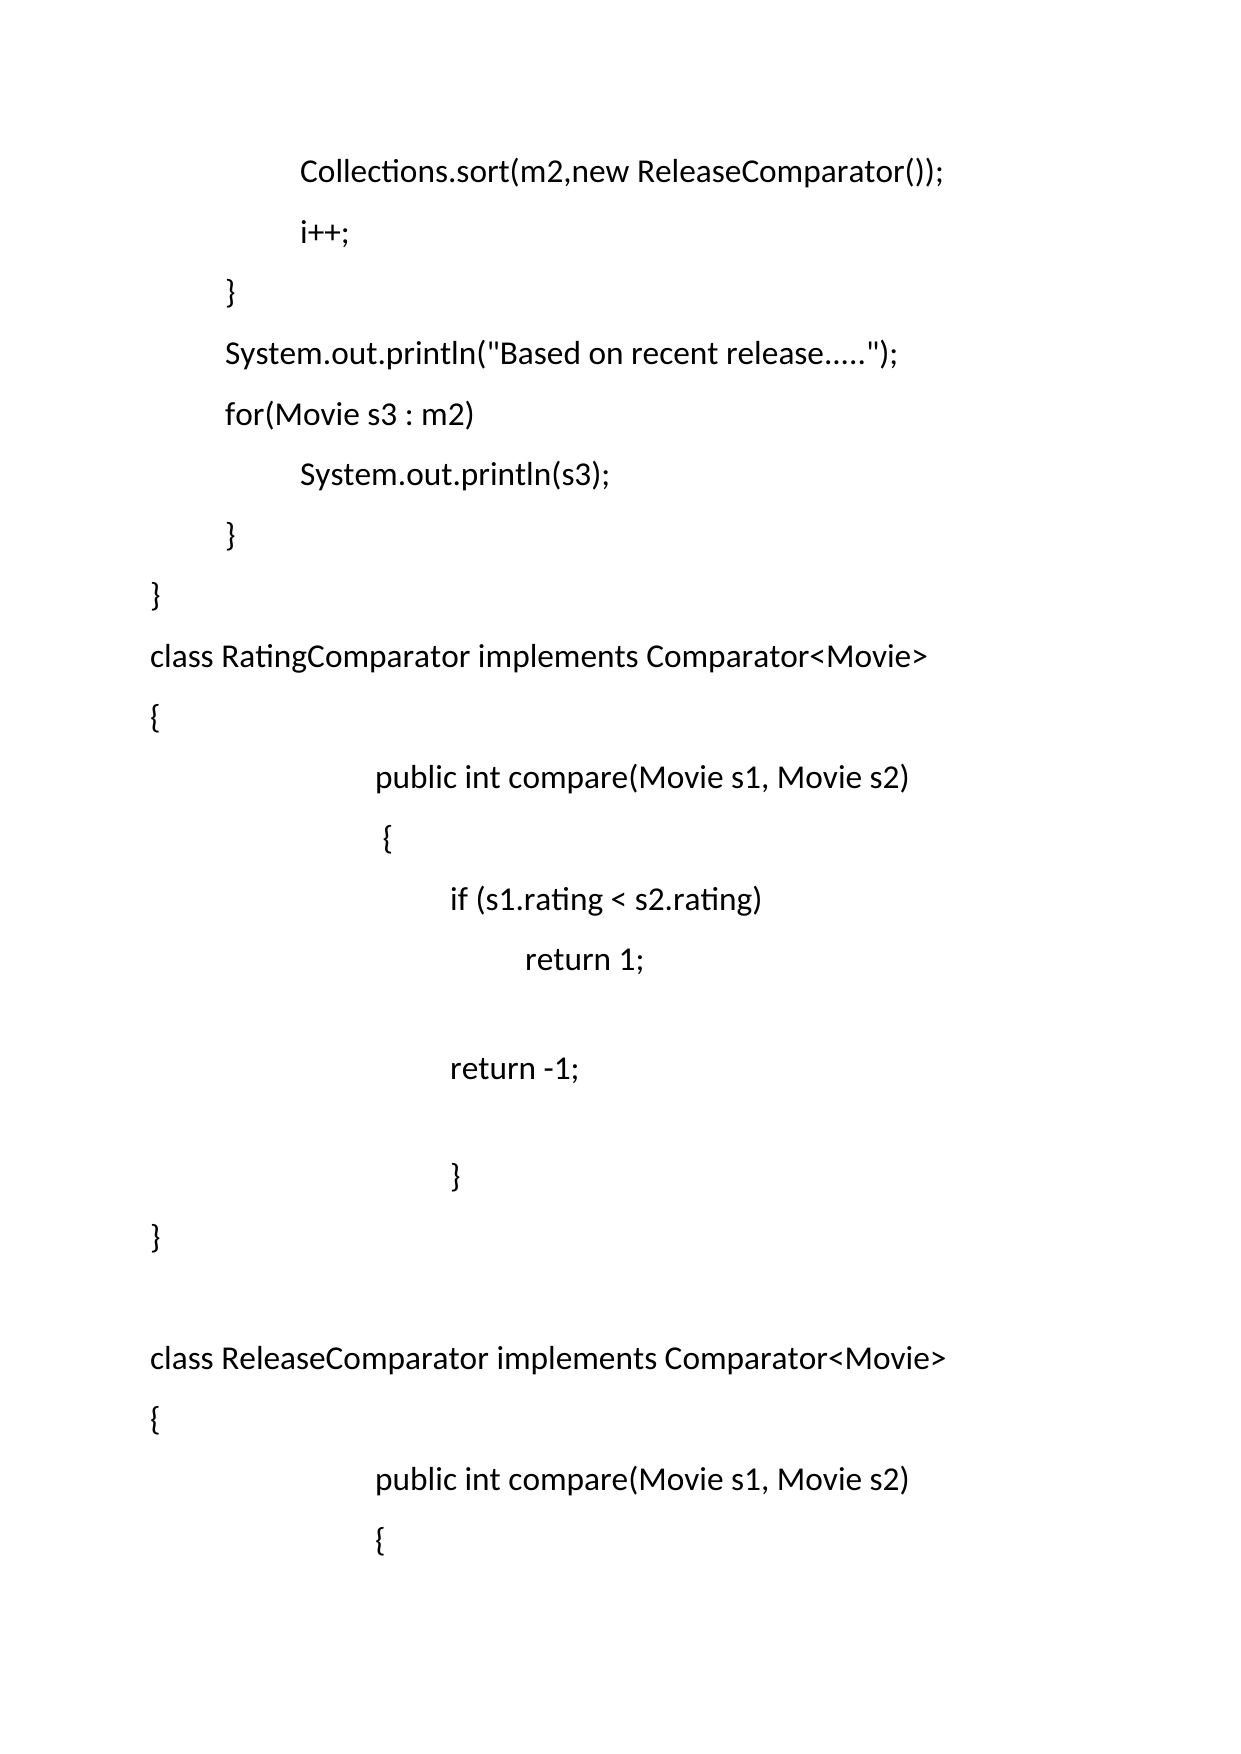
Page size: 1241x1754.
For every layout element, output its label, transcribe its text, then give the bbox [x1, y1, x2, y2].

text for(Movie s3 : m2) [150, 392, 1090, 433]
text public int compare(Movie s1, Movie s2) [150, 756, 1090, 797]
text return -1; [150, 1047, 1090, 1087]
text if (s1.rating < s2.rating) [150, 877, 1090, 918]
text { [150, 1519, 1090, 1560]
text System.out.println(s3); [150, 453, 1090, 494]
text } [150, 1216, 1090, 1257]
text System.out.println("Based on recent release....."); [150, 332, 1090, 373]
text } [150, 271, 1090, 312]
text i++; [150, 211, 1090, 251]
text public int compare(Movie s1, Movie s2) [150, 1458, 1090, 1499]
text } [150, 1155, 1090, 1196]
text { [150, 817, 1090, 858]
text class RatingComparator implements Comparator<Movie> [150, 635, 1090, 676]
text { [150, 1398, 1090, 1438]
text class ReleaseComparator implements Comparator<Movie> [150, 1337, 1090, 1378]
text } [150, 514, 1090, 554]
text Collections.sort(m2,new ReleaseComparator()); [150, 150, 1090, 191]
text { [150, 696, 1090, 736]
text } [150, 574, 1090, 615]
text return 1; [150, 938, 1090, 979]
